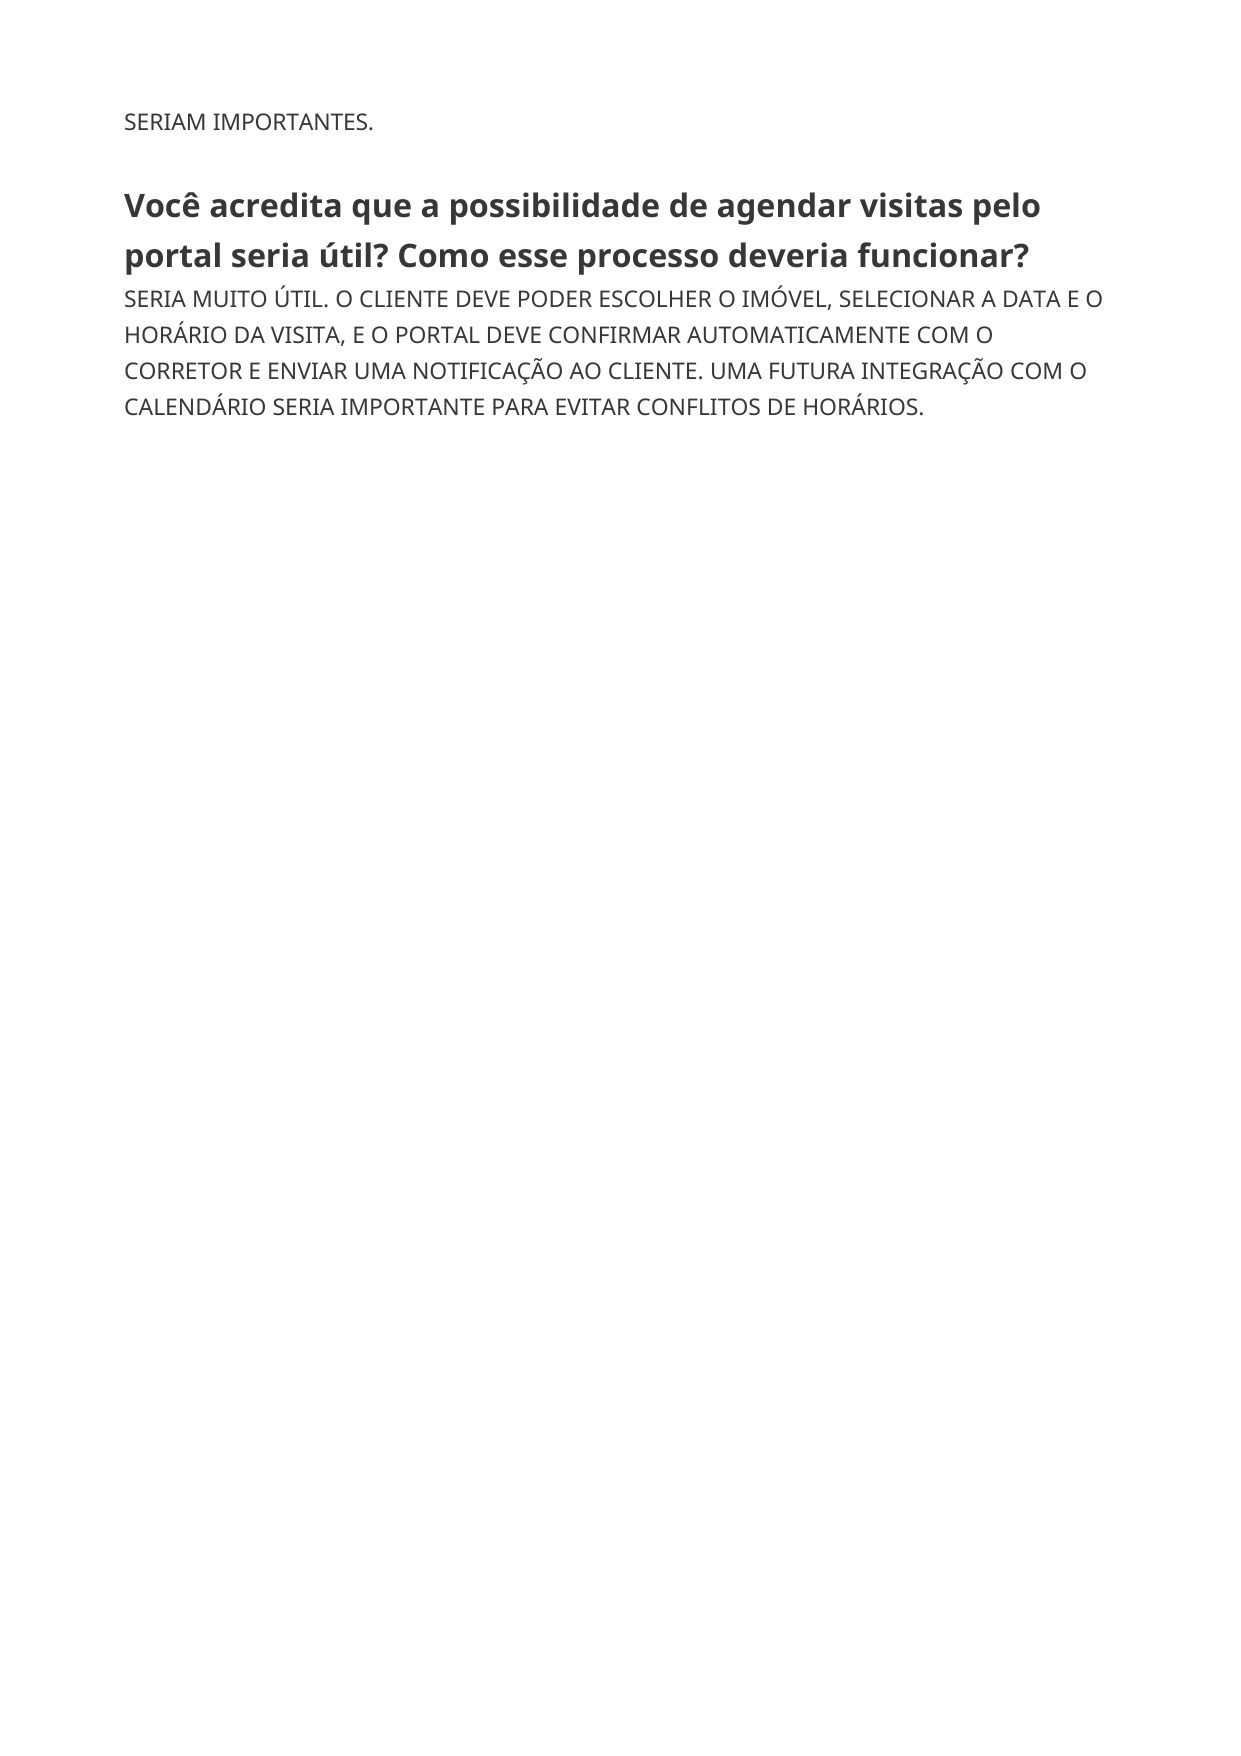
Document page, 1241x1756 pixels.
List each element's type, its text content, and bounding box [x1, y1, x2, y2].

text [124, 106, 1104, 137]
text SERIA MUITO ÚTIL. O CLIENTE DEVE PODER ESCOLHER O IMÓVEL, SELECIONAR A DATA E O HORÁRIO DA VISITA, E O PORTAL DEVE CONFIRMAR AUTOMATICAMENTE COM O CORRETOR E ENVIAR UMA NOTIFICAÇÃO AO CLIENTE. UMA FUTURA INTEGRAÇÃO COM O CALENDÁRIO SERIA IMPORTANTE PARA EVITAR CONFLITOS DE HORÁRIOS. [124, 282, 1104, 422]
subtitle Você acredita que a possibilidade de agendar visitas pelo portal seria útil? Como esse processo deveria funcionar? [124, 183, 1104, 277]
